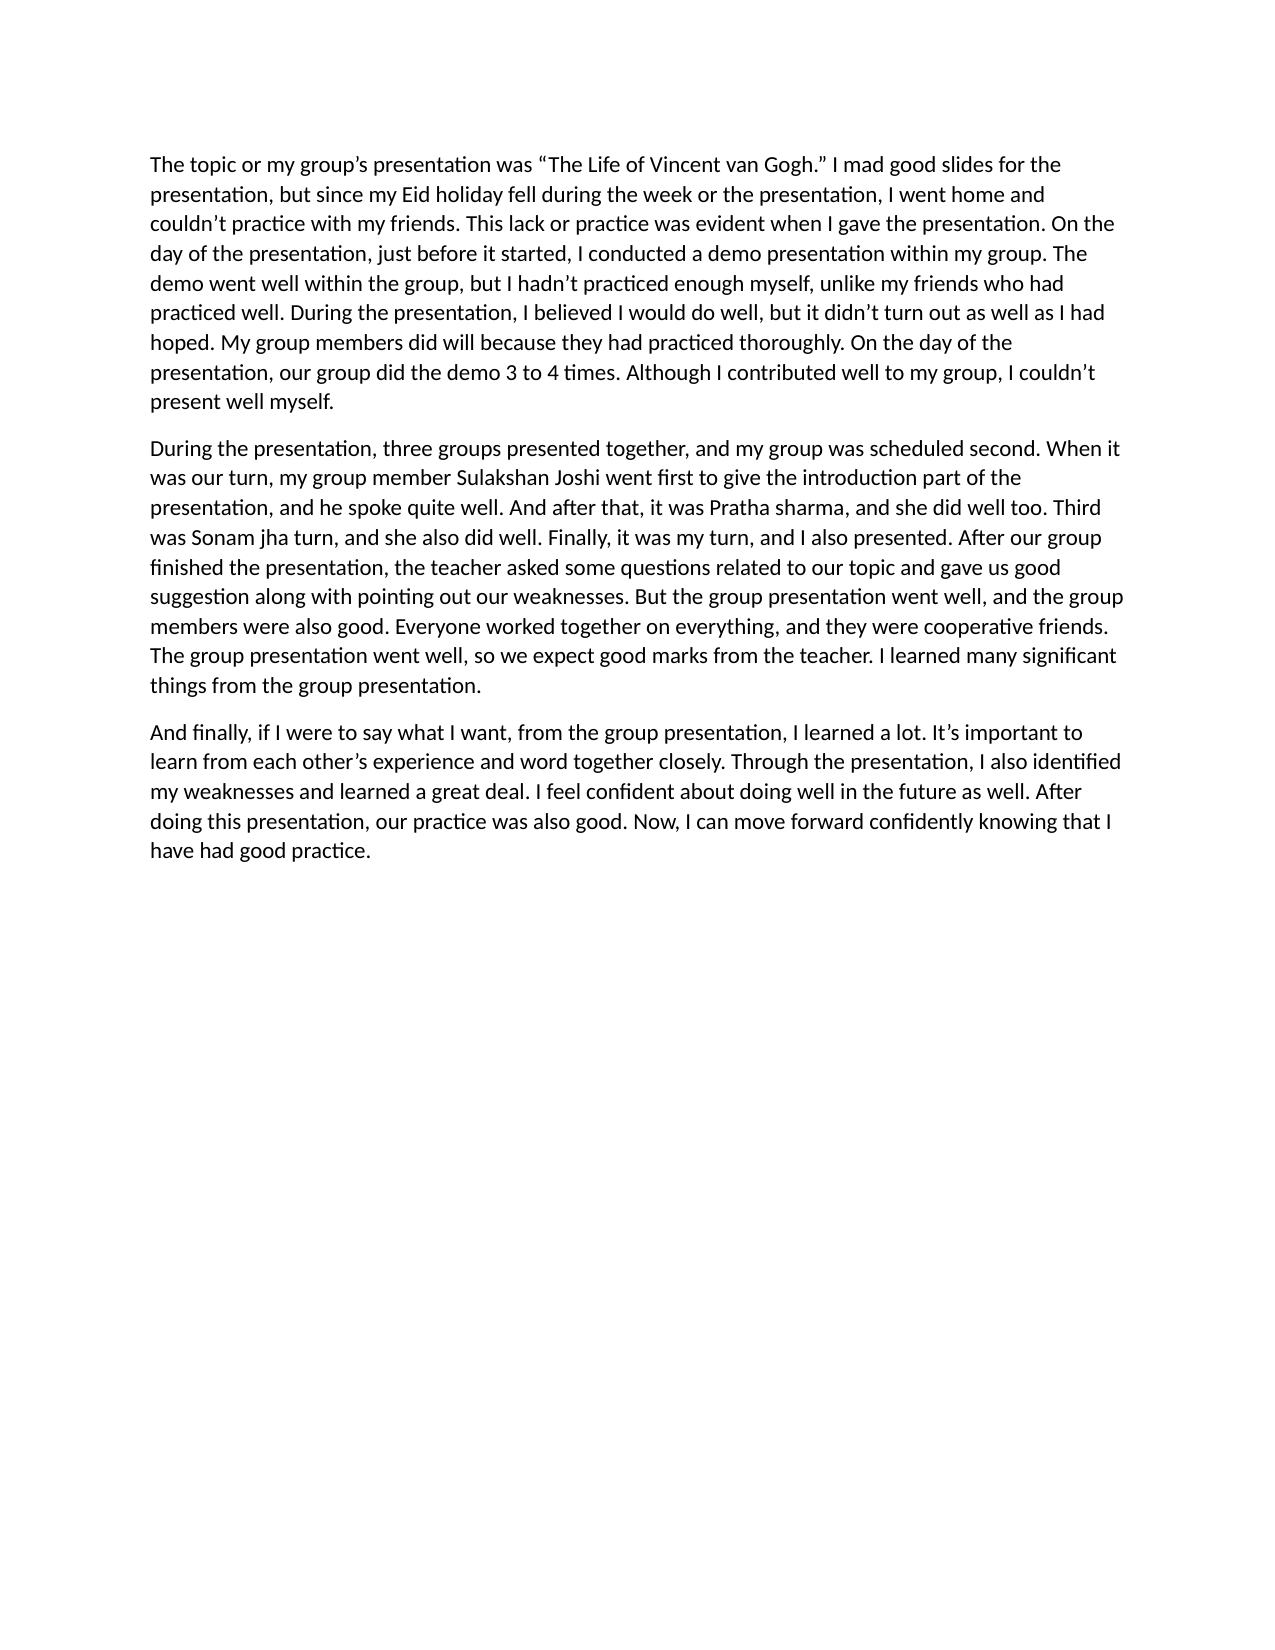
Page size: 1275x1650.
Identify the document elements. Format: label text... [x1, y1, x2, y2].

text During the presentation, three groups presented together, and my group was scheduled second. When it was our turn, my group member Sulakshan Joshi went first to give the introduction part of the presentation, and he spoke quite well. And after that, it was Pratha sharma, and she did well too. Third was Sonam jha turn, and she also did well. Finally, it was my turn, and I also presented. After our group finished the presentation, the teacher asked some questions related to our topic and gave us good suggestion along with pointing out our weaknesses. But the group presentation went well, and the group members were also good. Everyone worked together on everything, and they were cooperative friends. The group presentation went well, so we expect good marks from the teacher. I learned many significant things from the group presentation. [150, 434, 1125, 699]
text And finally, if I were to say what I want, from the group presentation, I learned a lot. It’s important to learn from each other’s experience and word together closely. Through the presentation, I also identified my weaknesses and learned a great deal. I feel confident about doing well in the future as well. After doing this presentation, our practice was also good. Now, I can move forward confidently knowing that I have had good practice. [150, 718, 1125, 864]
text The topic or my group’s presentation was “The Life of Vincent van Gogh.” I mad good slides for the presentation, but since my Eid holiday fell during the week or the presentation, I went home and couldn’t practice with my friends. This lack or practice was evident when I gave the presentation. On the day of the presentation, just before it started, I conducted a demo presentation within my group. The demo went well within the group, but I hadn’t practiced enough myself, unlike my friends who had practiced well. During the presentation, I believed I would do well, but it didn’t turn out as well as I had hoped. My group members did will because they had practiced thoroughly. On the day of the presentation, our group did the demo 3 to 4 times. Although I contributed well to my group, I couldn’t present well myself. [150, 150, 1125, 416]
